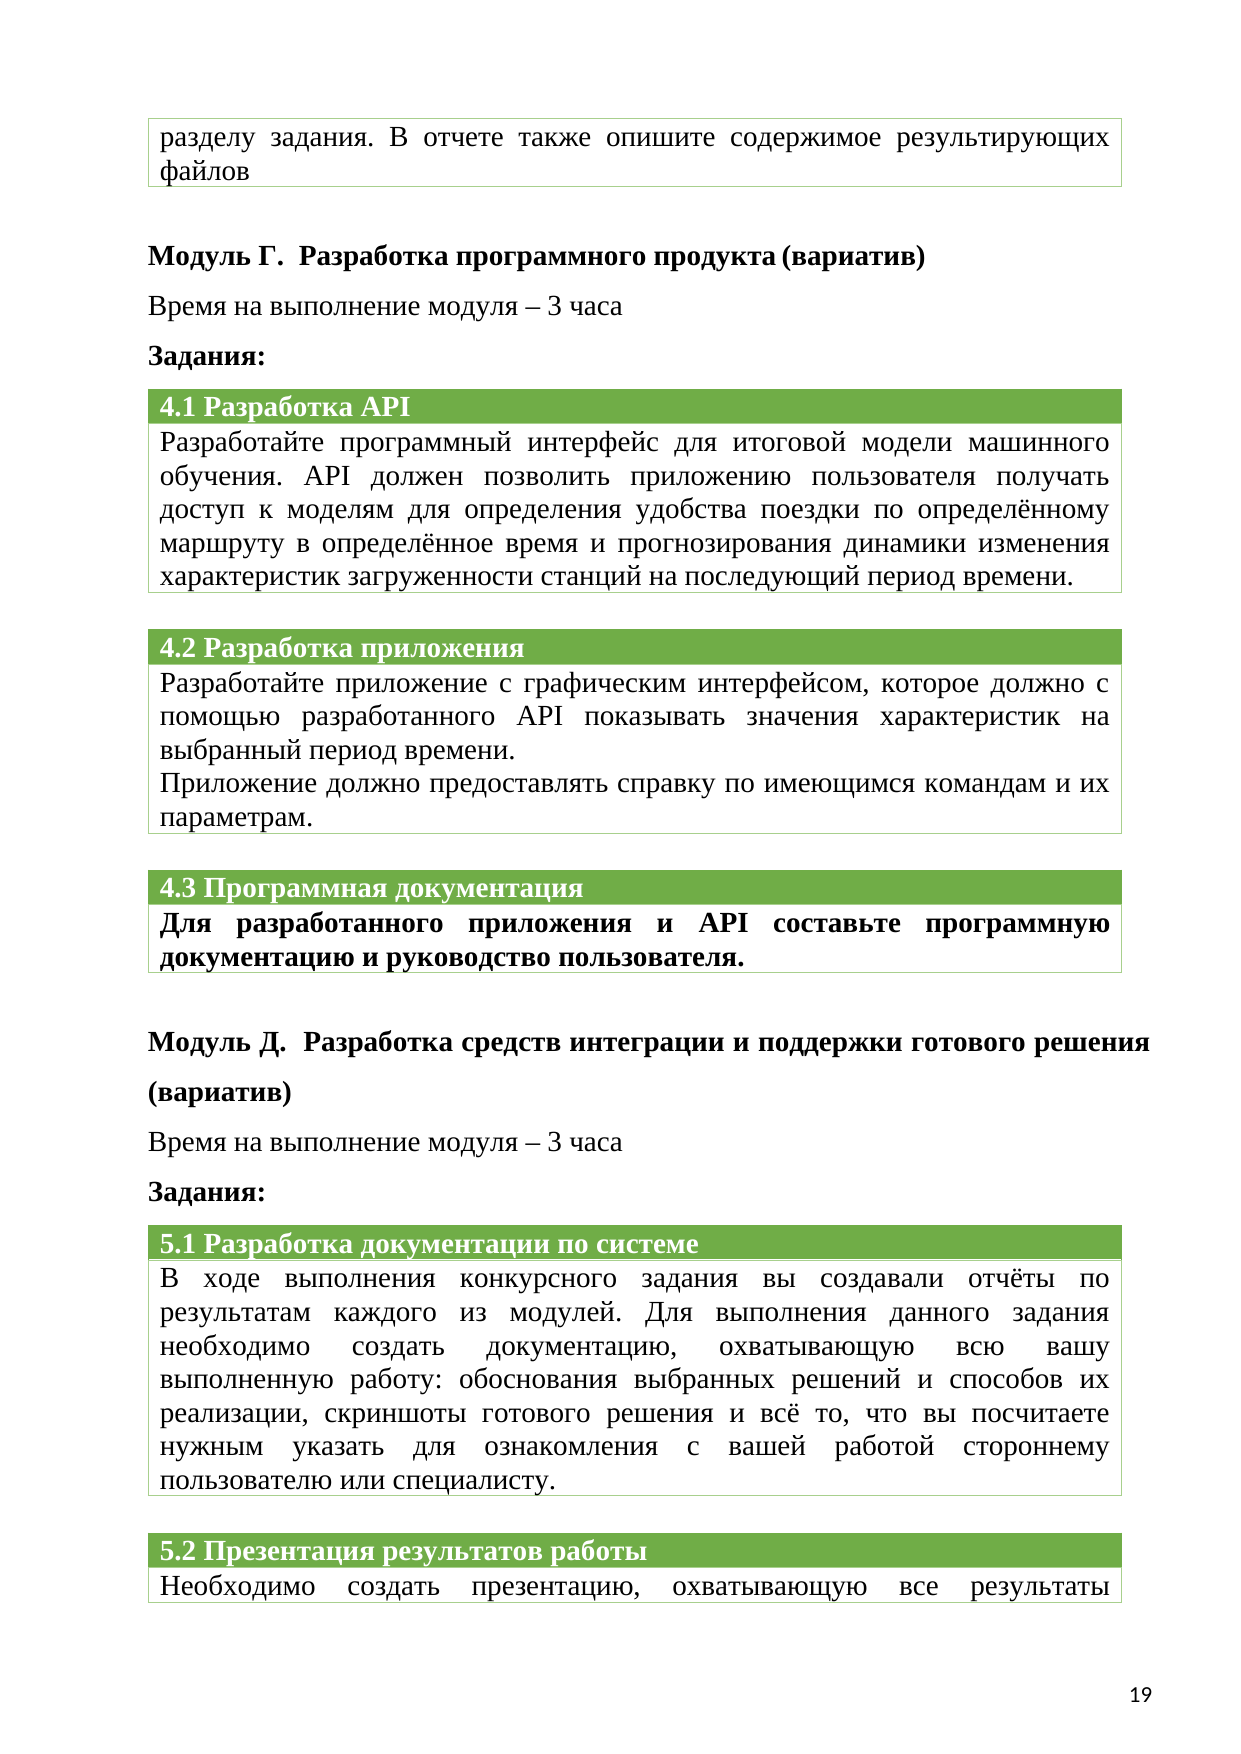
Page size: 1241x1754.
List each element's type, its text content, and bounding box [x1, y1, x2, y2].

text Задания: [148, 338, 1152, 372]
table_header 4.2 Разработка приложения [149, 630, 1121, 664]
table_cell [149, 1568, 1121, 1602]
table_cell В ходе выполнения конкурсного задания вы создавали отчёты по результатам каждого из модулей. Для выполнения данного задания необходимо создать документацию, охватывающую всю вашу выполненную работу: обоснования выбранных решений и способов их реализации, скриншоты готового решения и всё то, что вы посчитаете нужным указать для ознакомления с вашей работой стороннему пользователю или специалисту. [149, 1261, 1121, 1495]
text Время на выполнение модуля – 3 часа [148, 1124, 1152, 1158]
table_header 5.2 Презентация результатов работы [149, 1534, 1121, 1567]
table_cell Разработайте приложение с графическим интерфейсом, которое должно c помощью разработанного API показывать значения характеристик на выбранный период времени. Приложение должно предоставлять справку по имеющимся командам и их параметрам. [149, 665, 1121, 832]
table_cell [149, 119, 1121, 186]
text Время на выполнение модуля – 3 часа [148, 288, 1152, 321]
table_header 5.1 Разработка документации по системе [149, 1226, 1121, 1259]
table_header 4.1 Разработка API [149, 390, 1121, 423]
text Модуль Г. Разработка программного продукта (вариатив) [148, 238, 1152, 271]
table_header 4.3 Программная документация [149, 871, 1121, 904]
text Задания: [148, 1174, 1152, 1208]
text Модуль Д. Разработка средств интеграции и поддержки готового решения (вариатив) [148, 1024, 1152, 1107]
table_cell Для разработанного приложения и API составьте программную документацию и руководство пользователя. [149, 905, 1121, 972]
table_cell Разработайте программный интерфейс для итоговой модели машинного обучения. API должен позволить приложению пользователя получать доступ к моделям для определения удобства поездки по определённому маршруту в определённое время и прогнозирования динамики изменения характеристик загруженности станций на последующий период времени. [149, 424, 1121, 592]
